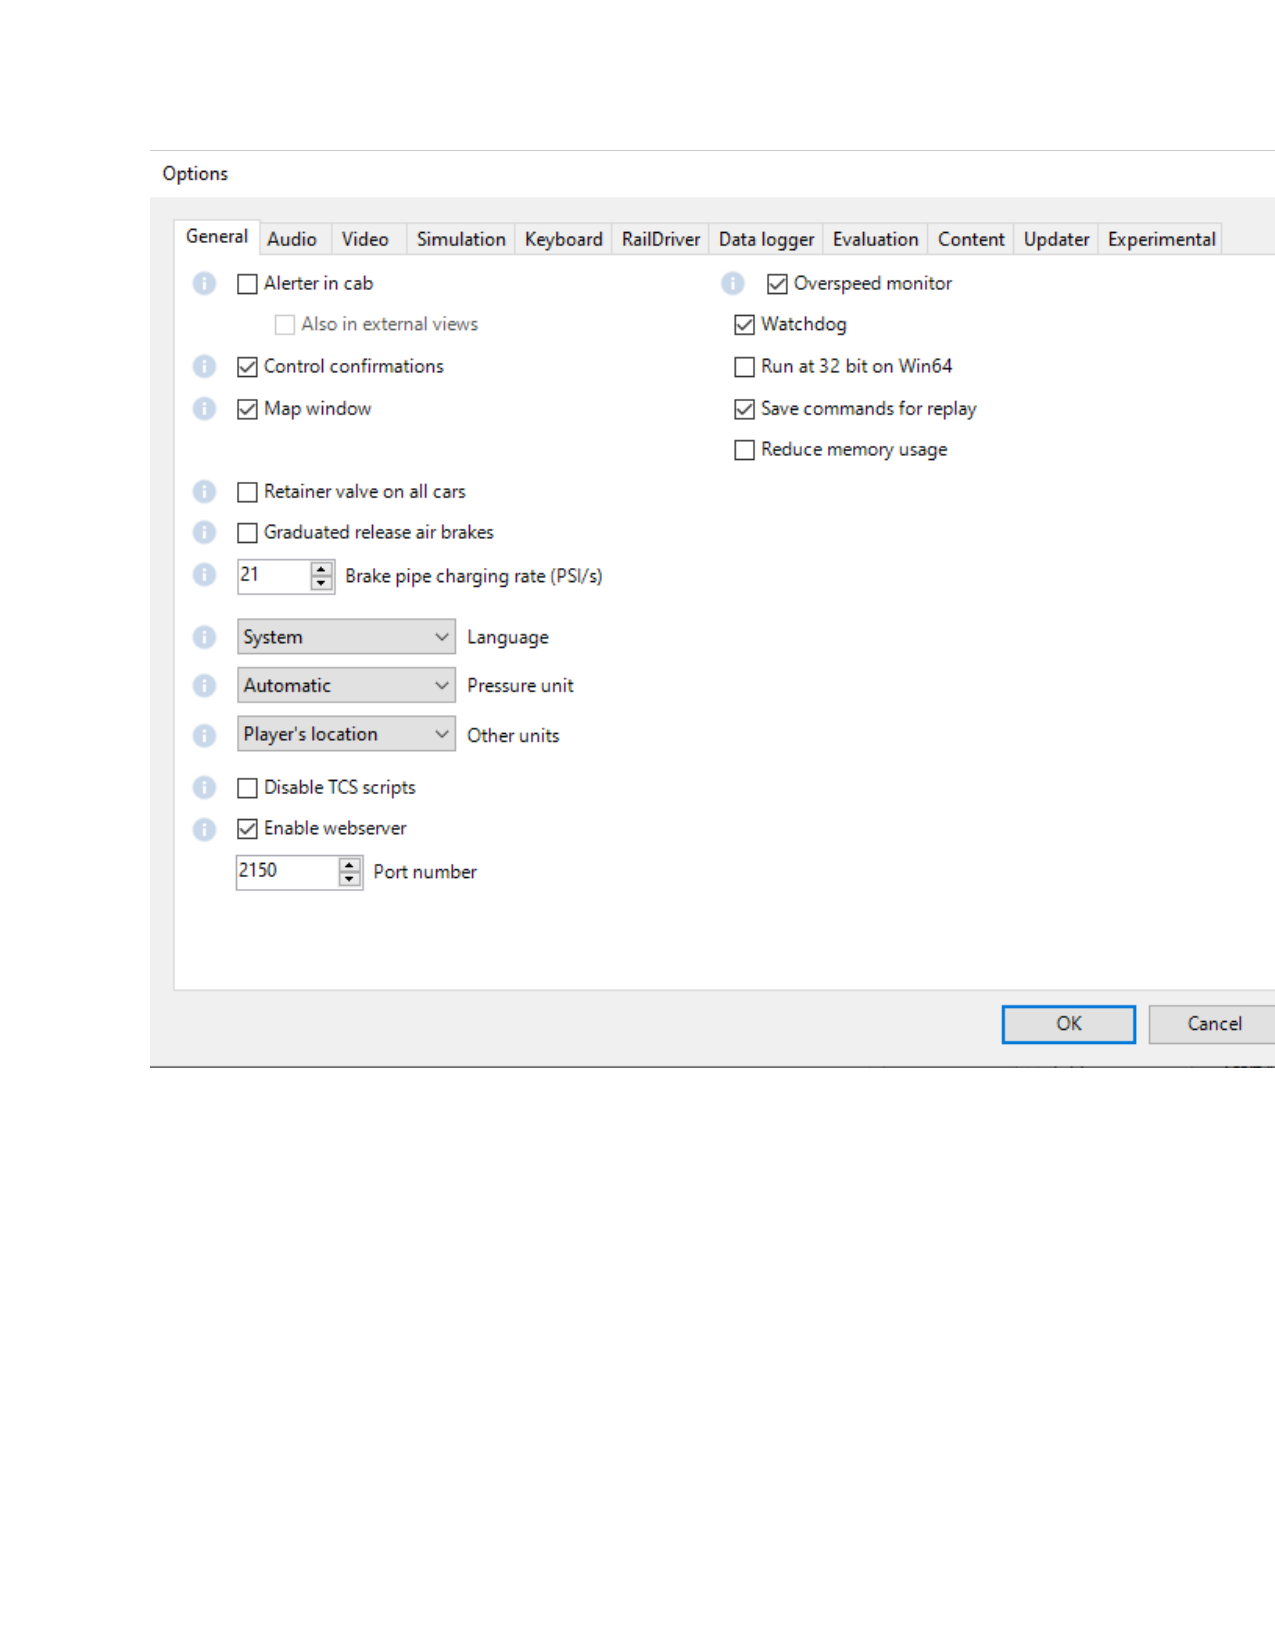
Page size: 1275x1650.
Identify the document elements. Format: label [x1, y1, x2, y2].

picture [150, 150, 1275, 1068]
